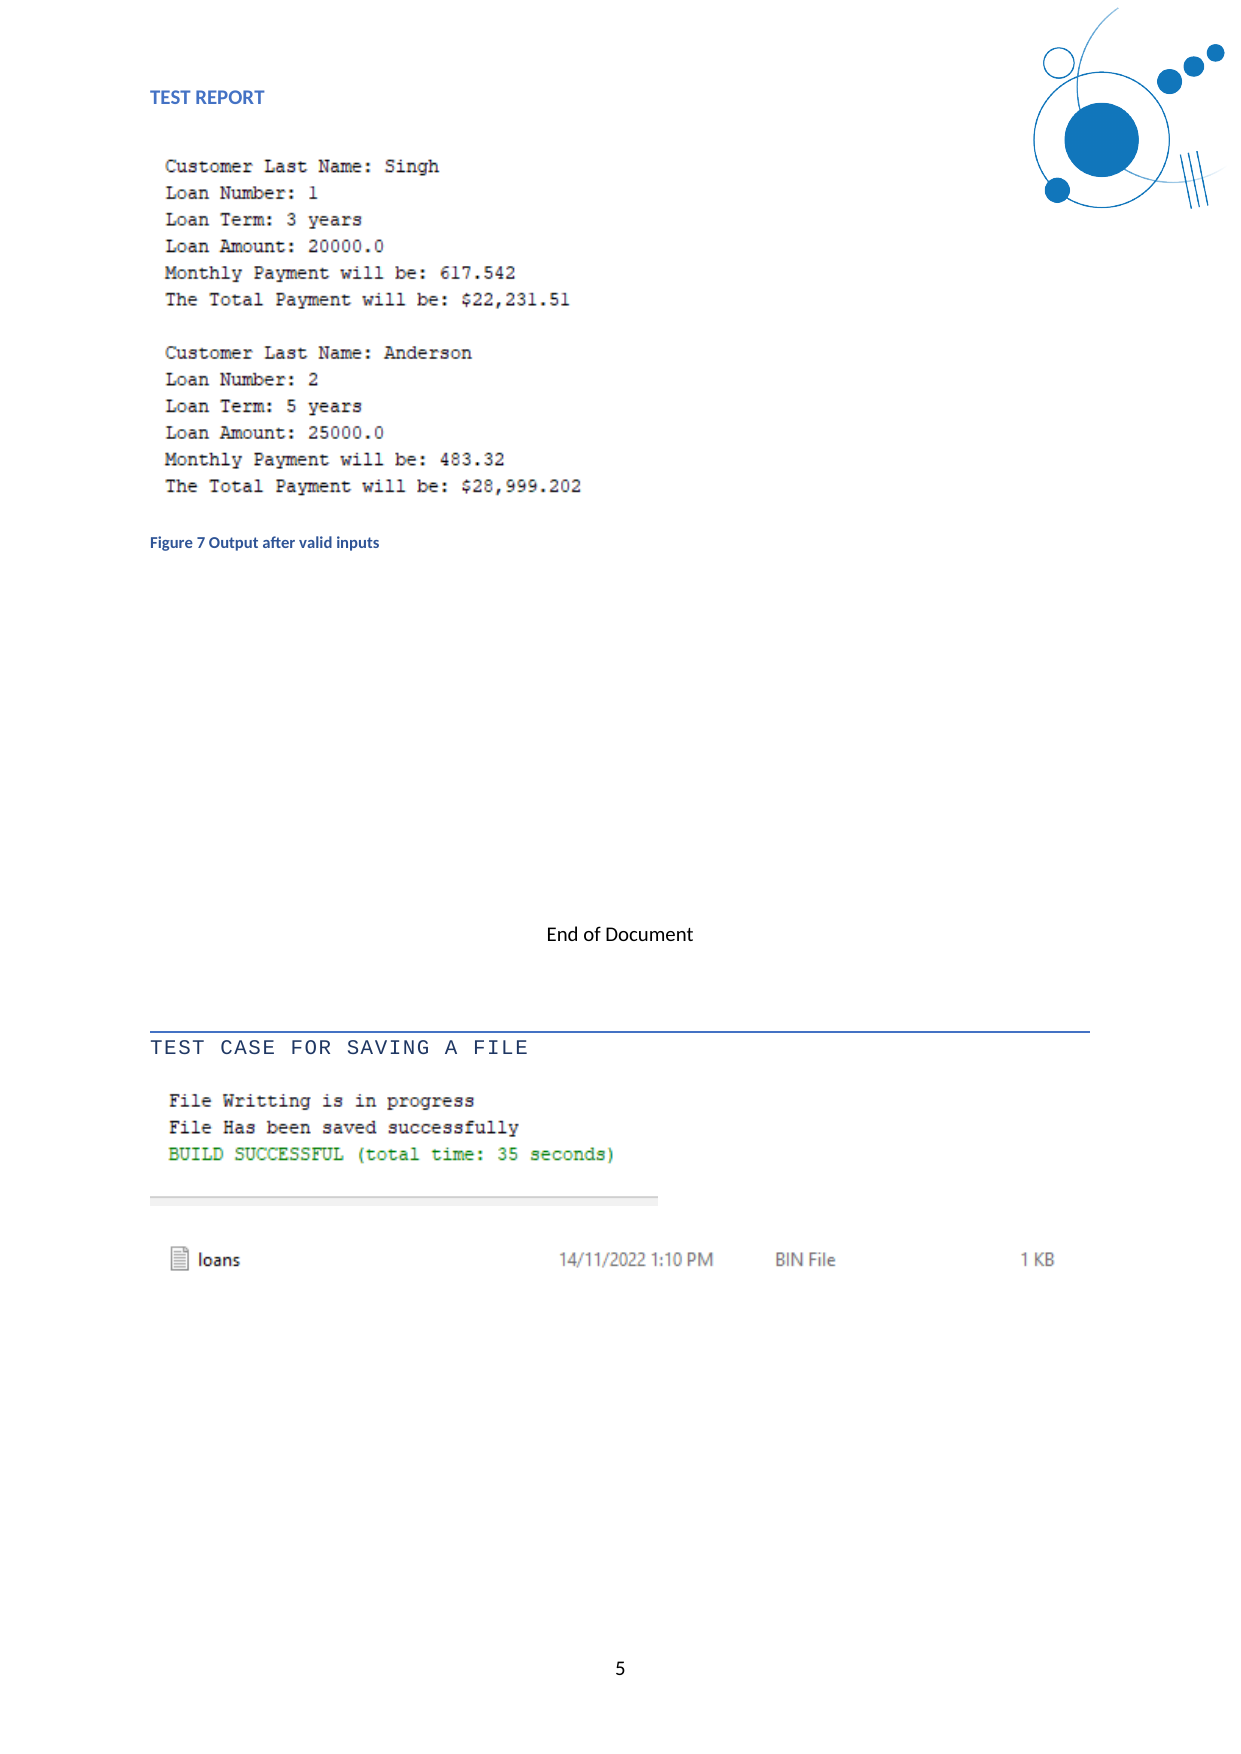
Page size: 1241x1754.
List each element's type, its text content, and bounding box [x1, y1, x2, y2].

subtitle Test Case for saving a file [150, 1033, 1090, 1061]
text End of Document [150, 921, 1090, 946]
text Figure 7 Output after valid inputs [150, 532, 1090, 553]
picture [150, 1230, 1091, 1289]
picture [150, 150, 707, 508]
picture [150, 1074, 658, 1206]
picture [1033, 7, 1228, 209]
